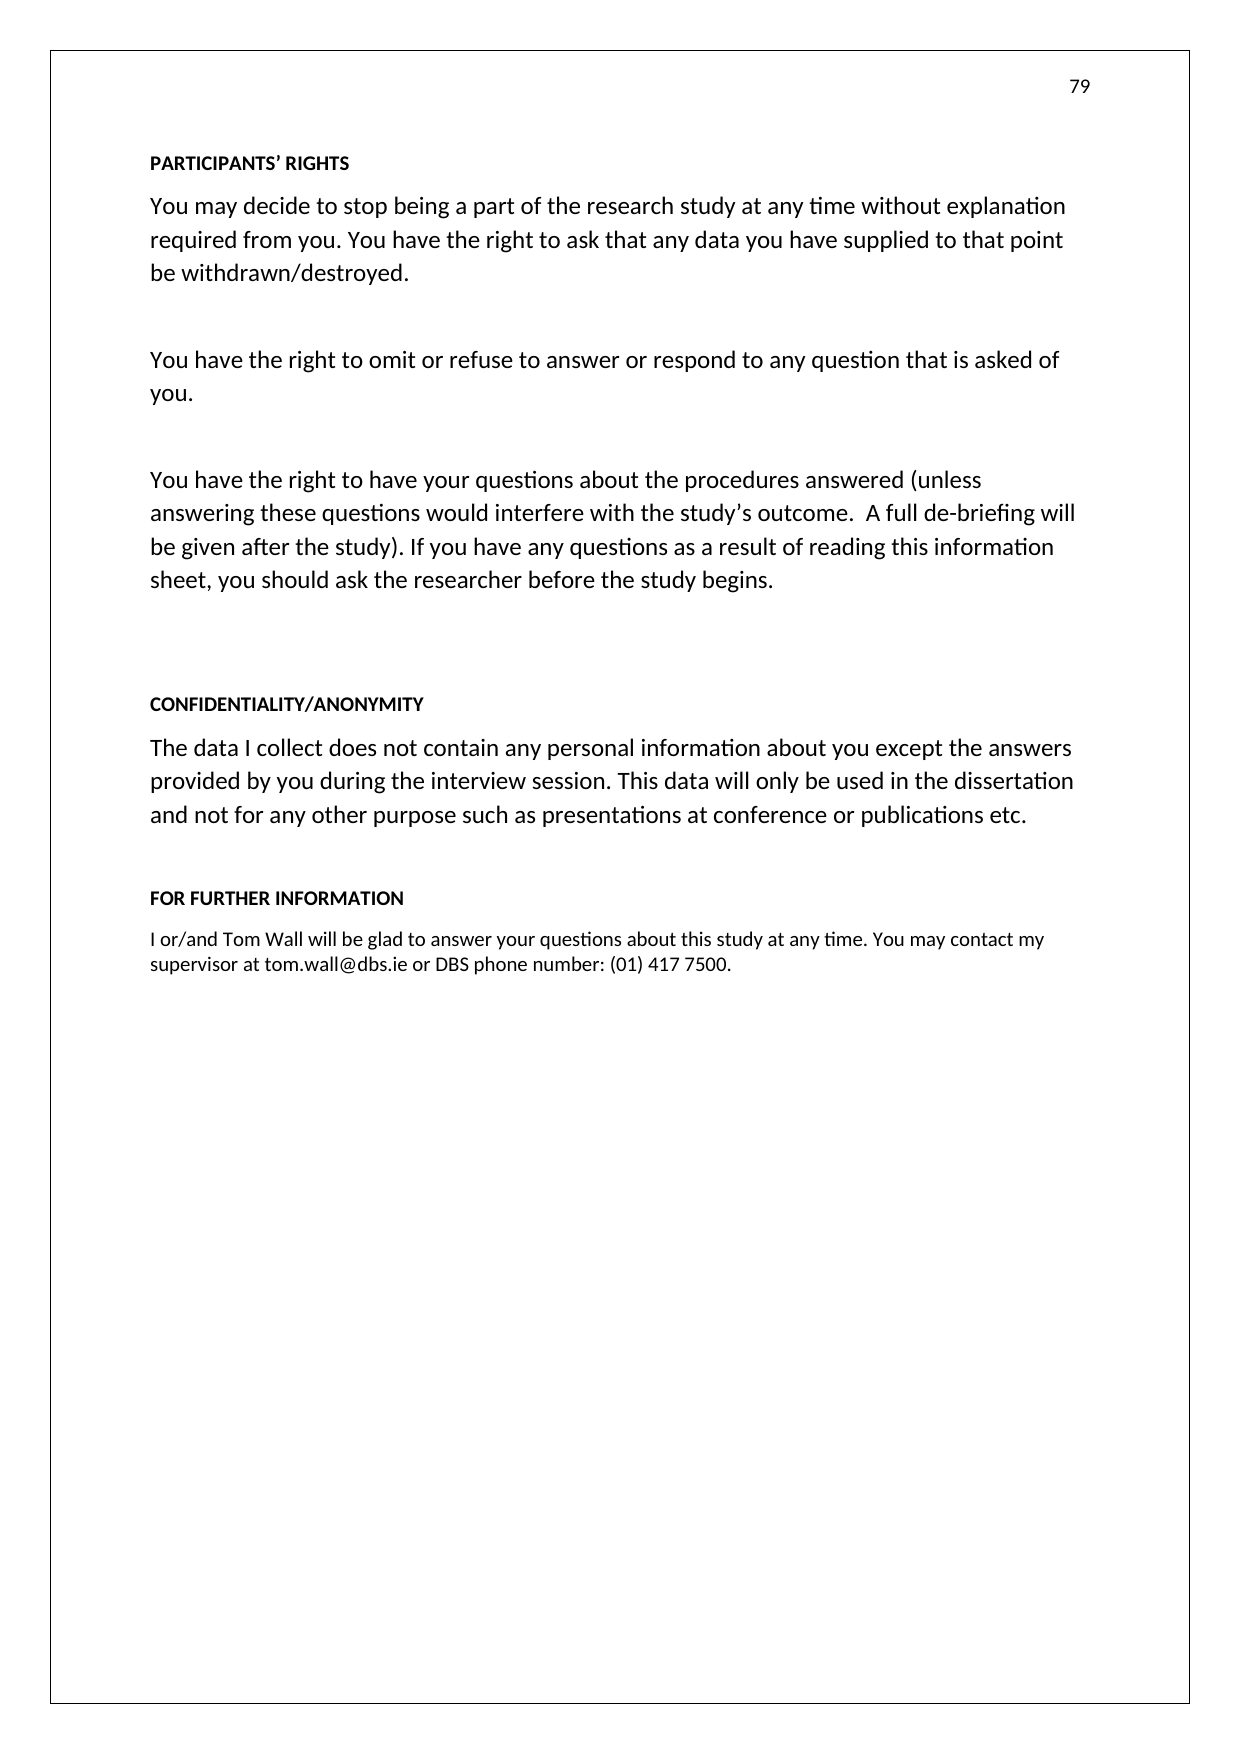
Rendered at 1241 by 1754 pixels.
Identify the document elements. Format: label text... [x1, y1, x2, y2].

text You may decide to stop being a part of the research study at any time without explanation required from you. You have the right to ask that any data you have supplied to that point be withdrawn/destroyed. [150, 190, 1090, 288]
text You have the right to have your questions about the procedures answered (unless answering these questions would interfere with the study’s outcome. A full de-briefing will be given after the study). If you have any questions as a result of reading this information sheet, you should ask the researcher before the study begins. [150, 464, 1090, 595]
text I or/and Tom Wall will be glad to answer your questions about this study at any time. You may contact my supervisor at tom.wall@dbs.ie or DBS phone number: (01) 417 7500. [150, 926, 1090, 977]
text PARTICIPANTS’ RIGHTS [150, 150, 1090, 175]
text The data I collect does not contain any personal information about you except the answers provided by you during the interview session. This data will only be used in the dissertation and not for any other purpose such as presentations at conference or publications etc. [150, 732, 1090, 829]
text CONFIDENTIALITY/ANONYMITY [150, 691, 1090, 717]
text You have the right to omit or refuse to answer or respond to any question that is asked of you. [150, 344, 1090, 408]
text FOR FURTHER INFORMATION [150, 885, 1090, 911]
